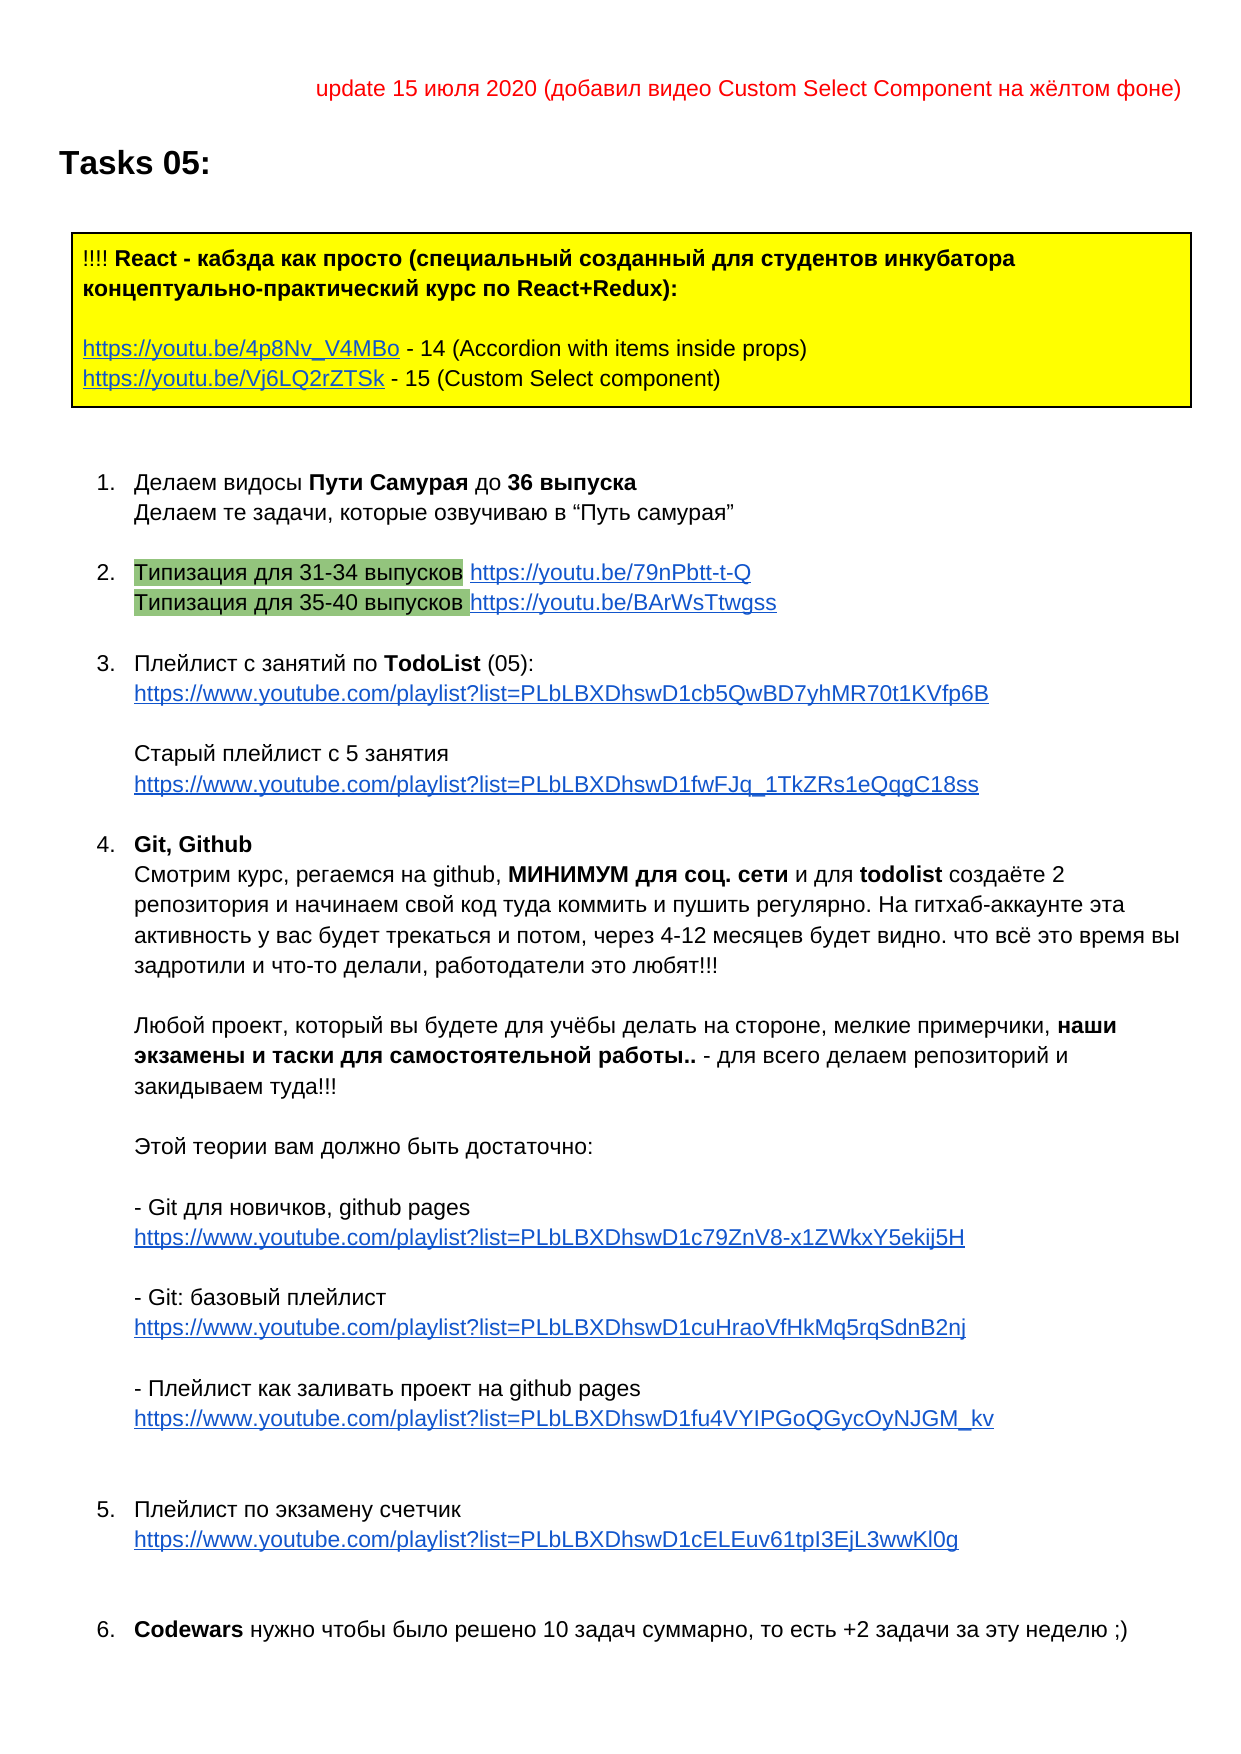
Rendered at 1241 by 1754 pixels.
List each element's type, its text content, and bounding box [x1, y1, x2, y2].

text - Git: базовый плейлист [134, 1284, 1181, 1311]
list Плейлист с занятий по TodoList (05): https://www.youtube.com/playlist?list=PLbLBXDhswD1cb5QwBD7yhMR70t1KVfp6B Старый плейлист c 5 занятия https://www.youtube.com/playlist?list=PLbLBXDhswD1fwFJq_1TkZRs1eQqgC18ss [96, 650, 1181, 827]
text https://www.youtube.com/playlist?list=PLbLBXDhswD1fu4VYIPGoQGycOyNJGM_kv [134, 1405, 1181, 1492]
list Git, Github [96, 831, 1181, 857]
list Делаем видосы Пути Самурая до 36 выпуска Делаем те задачи, которые озвучиваю в “Путь самурая” [96, 468, 1181, 555]
list Codewars нужно чтобы было решено 10 задач суммарно, то есть +2 задачи за эту неделю ;) [96, 1616, 1181, 1673]
subtitle Tasks 05: [59, 143, 1181, 219]
text - Git для новичков, github pages [134, 1193, 1181, 1220]
text Смотрим курс, регаемся на github, МИНИМУМ для соц. сети и для todolist создаёте 2 репозитория и начинаем свой код туда коммить и пушить регулярно. На гитхаб-аккаунте эта активность у вас будет трекаться и потом, через 4-12 месяцев будет видно. что всё это время вы задротили и что-то делали, работодатели это любят!!! Любой проект, который вы будете для учёбы делать на стороне, мелкие примерчики, наши экзамены и таски для самостоятельной работы.. - для всего делаем репозиторий и закидываем туда!!! [134, 861, 1181, 1099]
list Типизация для 31-34 выпусков https://youtu.be/79nPbtt-t-Q Типизация для 35-40 выпусков https://youtu.be/BArWsTtwgss [96, 559, 1181, 616]
text https://www.youtube.com/playlist?list=PLbLBXDhswD1cuHraoVfHkMq5rqSdnB2nj - Плейлист как заливать проект на github pages [134, 1314, 1181, 1401]
table_header !!!! React - кабзда как просто (специальный созданный для студентов инкубатора концептуально-практический курс по React+Redux): https://youtu.be/4p8Nv_V4MBo - 14 (Accordion with items inside props) https://youtu.be/Vj6LQ2rZTSk - 15 (Custom Select component) [73, 234, 1190, 406]
text Этой теории вам должно быть достаточно: [134, 1103, 1181, 1159]
list Плейлист по экзамену счетчик https://www.youtube.com/playlist?list=PLbLBXDhswD1cELEuv61tpI3EjL3wwKl0g [96, 1496, 1181, 1552]
text https://www.youtube.com/playlist?list=PLbLBXDhswD1c79ZnV8-x1ZWkxY5ekij5H [134, 1224, 1181, 1250]
